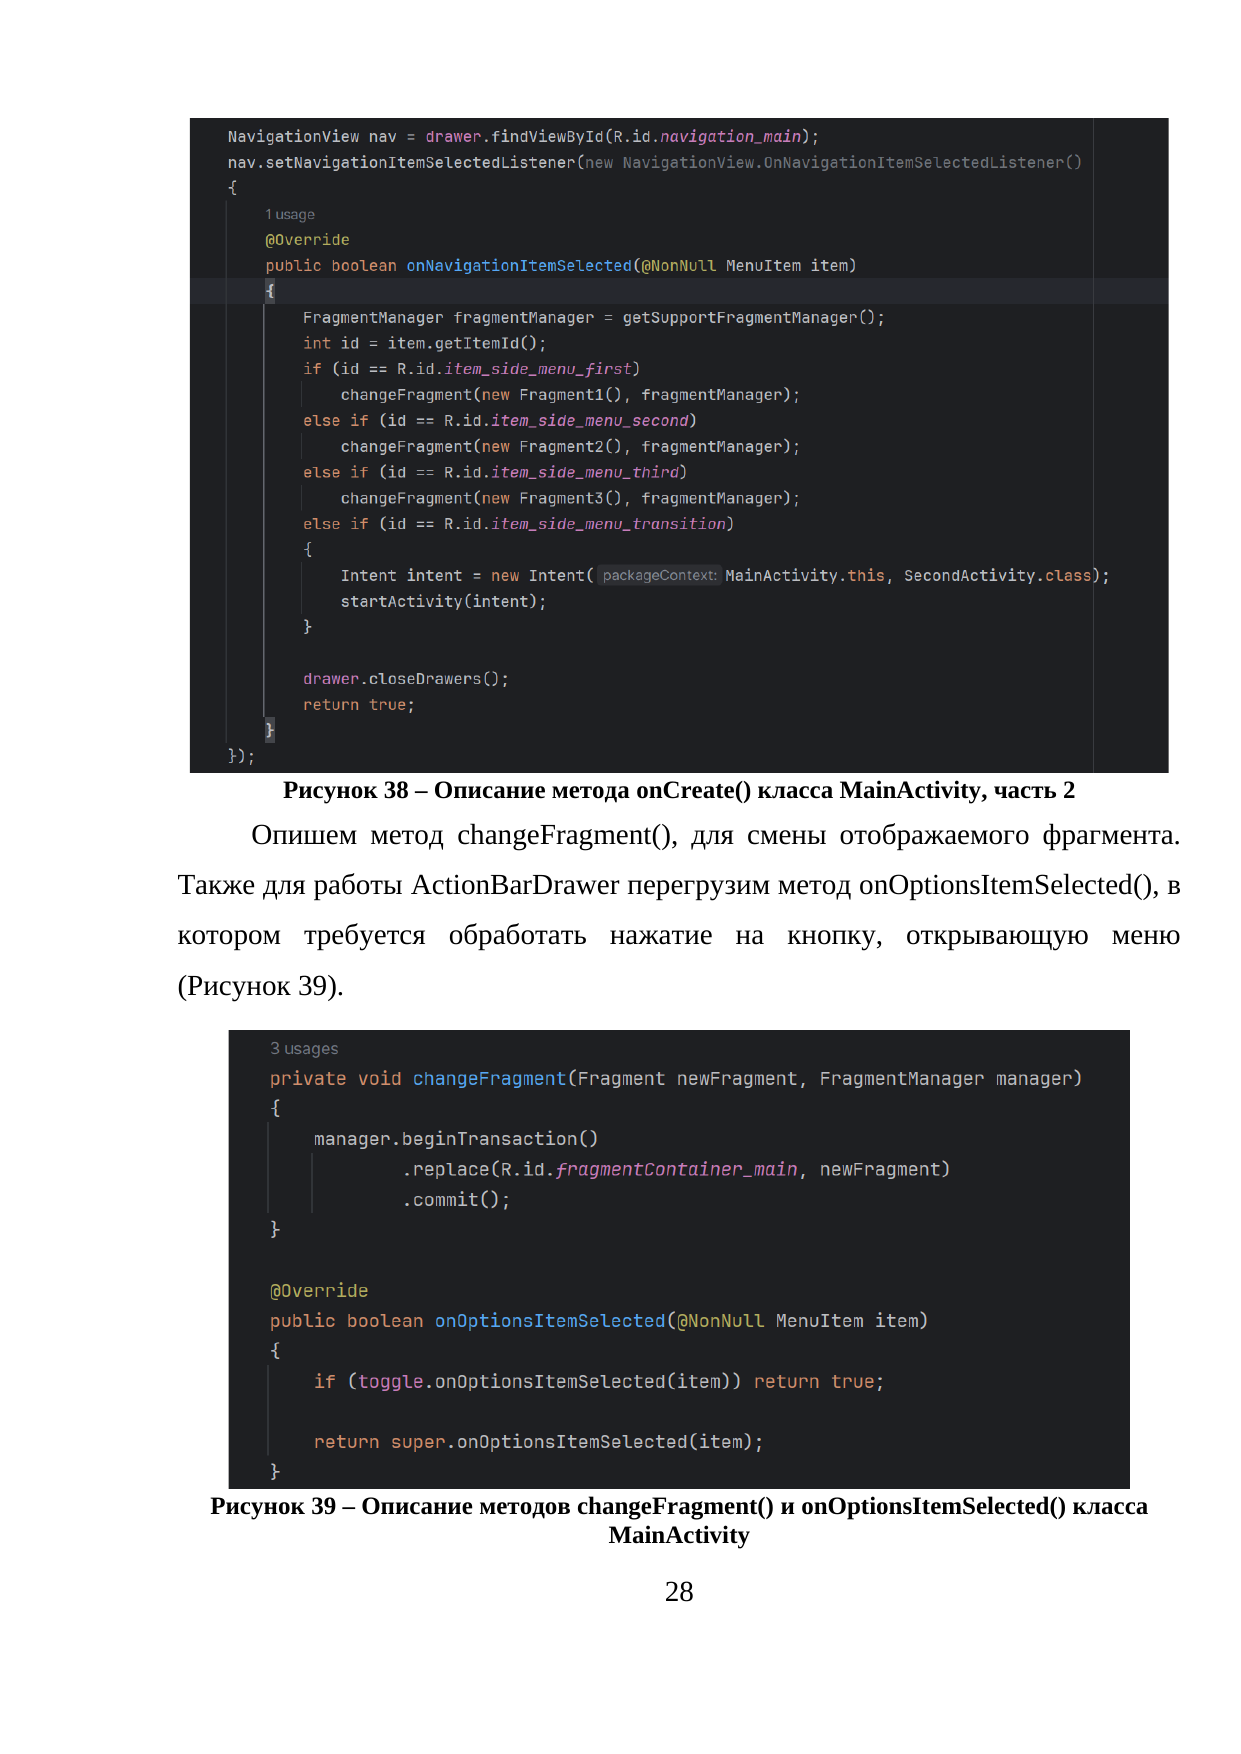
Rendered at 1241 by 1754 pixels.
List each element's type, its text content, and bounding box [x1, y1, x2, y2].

picture [228, 1030, 1130, 1489]
picture [189, 118, 1169, 773]
text Рисунок 39 – Описание методов changeFragment() и onOptionsItemSelected() класса MainActivity [177, 1491, 1181, 1549]
text Опишем метод changeFragment(), для смены отображаемого фрагмента. Также для работы ActionBarDrawer перегрузим метод onOptionsItemSelected(), в котором требуется обработать нажатие на кнопку, открывающую меню (Рисунок 39). [177, 817, 1181, 1001]
text Рисунок 38 – Описание метода onCreate() класса MainActivity, часть 2 [177, 776, 1181, 804]
